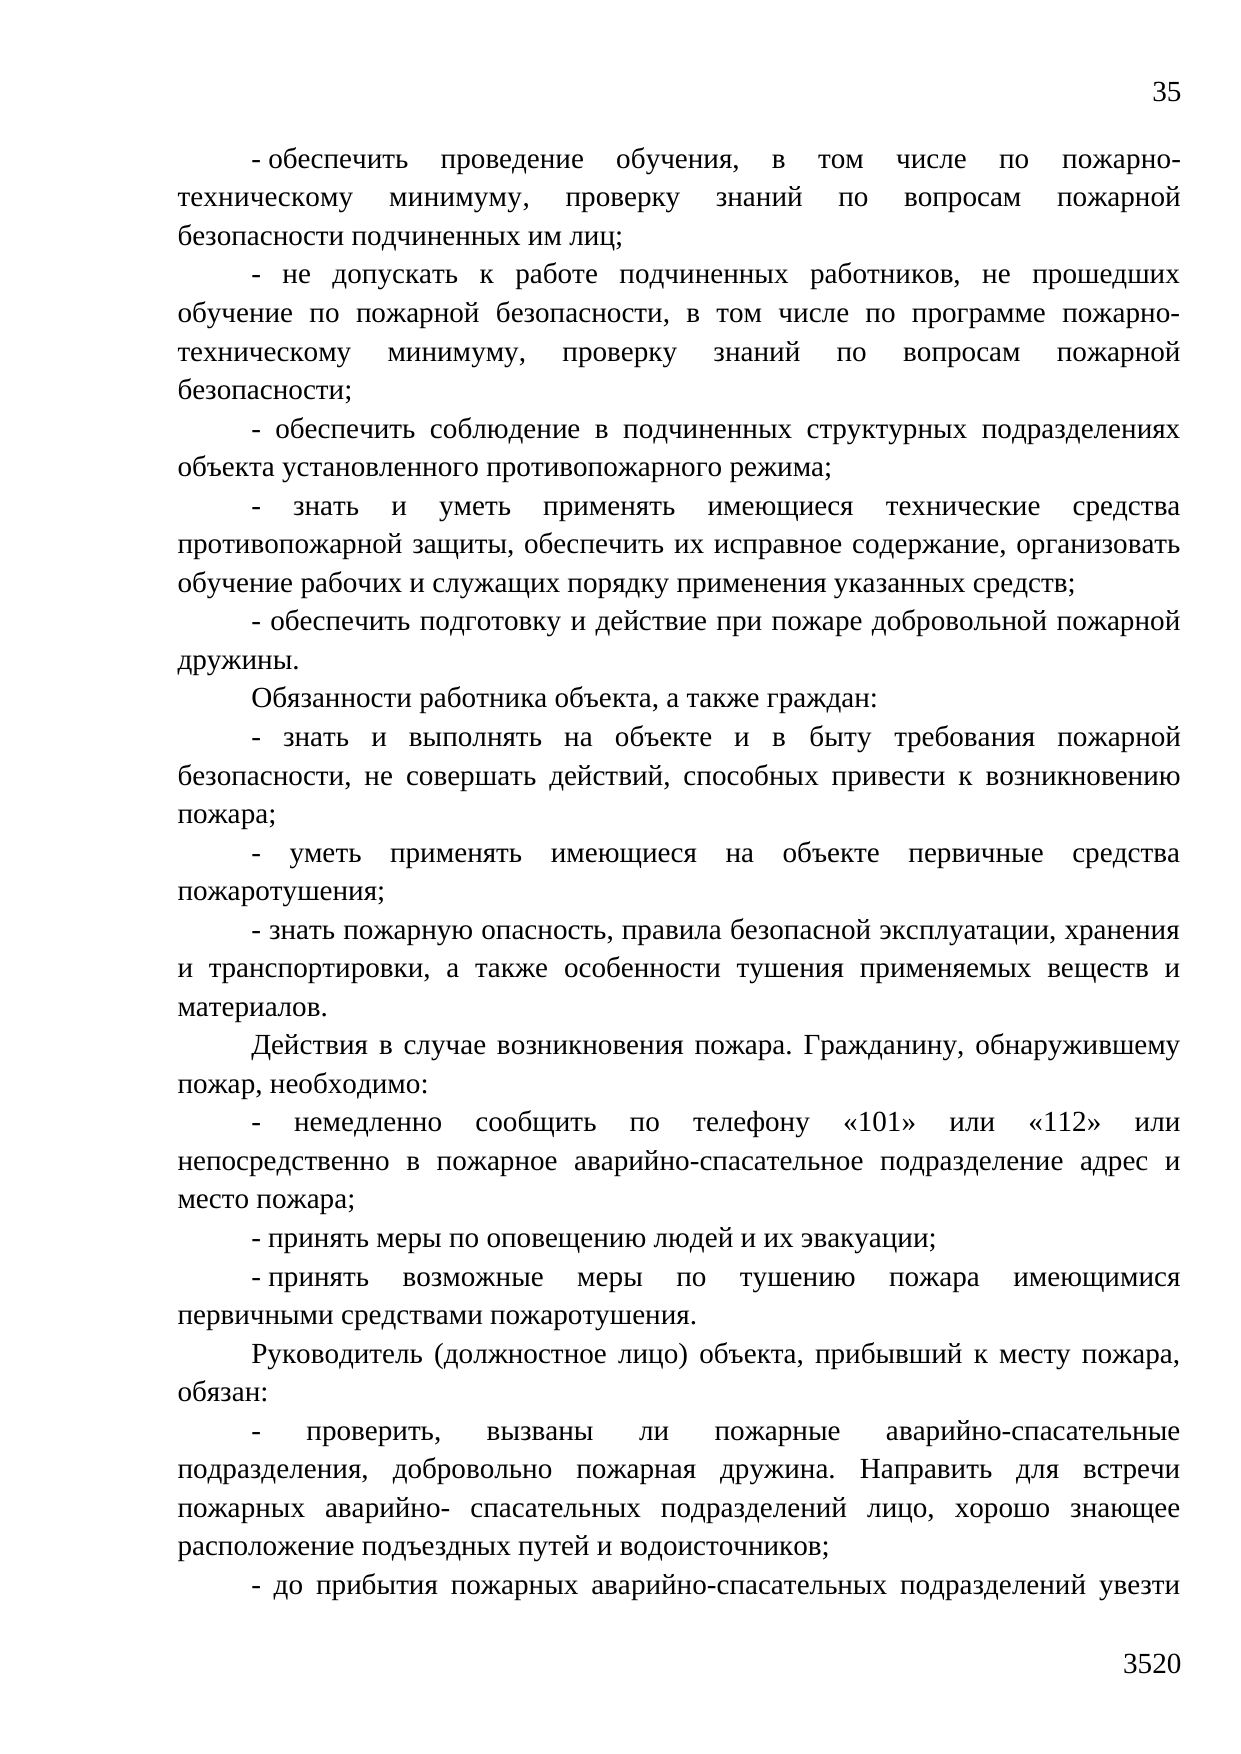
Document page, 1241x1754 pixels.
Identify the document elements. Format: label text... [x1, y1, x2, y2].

text - принять возможные меры по тушению пожара имеющимися первичными средствами пожаротушения. [177, 1259, 1181, 1331]
text - немедленно сообщить по телефону «101» или «112» или непосредственно в пожарное аварийно-спасательное подразделение адрес и место пожара; [177, 1104, 1181, 1215]
text - знать пожарную опасность, правила безопасной эксплуатации, хранения и транспортировки, а также особенности тушения применяемых веществ и материалов. [177, 912, 1181, 1022]
text Руководитель (должностное лицо) объекта, прибывший к месту пожара, обязан: [177, 1336, 1181, 1408]
text - не допускать к работе подчиненных работников, не прошедших обучение по пожарной безопасности, в том числе по программе пожарно-техническому минимуму, проверку знаний по вопросам пожарной безопасности; [177, 257, 1181, 406]
text - знать и выполнять на объекте и в быту требования пожарной безопасности, не совершать действий, способных привести к возникновению пожара; [177, 719, 1181, 830]
text - обеспечить подготовку и действие при пожаре добровольной пожарной дружины. [177, 603, 1181, 676]
text Обязанности работника объекта, а также граждан: [177, 681, 1181, 714]
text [177, 1567, 1181, 1601]
text - знать и уметь применять имеющиеся технические средства противопожарной защиты, обеспечить их исправное содержание, организовать обучение рабочих и служащих порядку применения указанных средств; [177, 488, 1181, 598]
text - проверить, вызваны ли пожарные аварийно-спасательные подразделения, добровольно пожарная дружина. Направить для встречи пожарных аварийно- спасательных подразделений лицо, хорошо знающее расположение подъездных путей и водоисточников; [177, 1413, 1181, 1562]
text - уметь применять имеющиеся на объекте первичные средства пожаротушения; [177, 835, 1181, 907]
text Действия в случае возникновения пожара. Гражданину, обнаружившему пожар, необходимо: [177, 1027, 1181, 1099]
text - обеспечить соблюдение в подчиненных структурных подразделениях объекта установленного противопожарного режима; [177, 411, 1181, 483]
text - обеспечить проведение обучения, в том числе по пожарно-техническому минимуму, проверку знаний по вопросам пожарной безопасности подчиненных им лиц; [177, 141, 1181, 252]
text - принять меры по оповещению людей и их эвакуации; [177, 1220, 1181, 1254]
